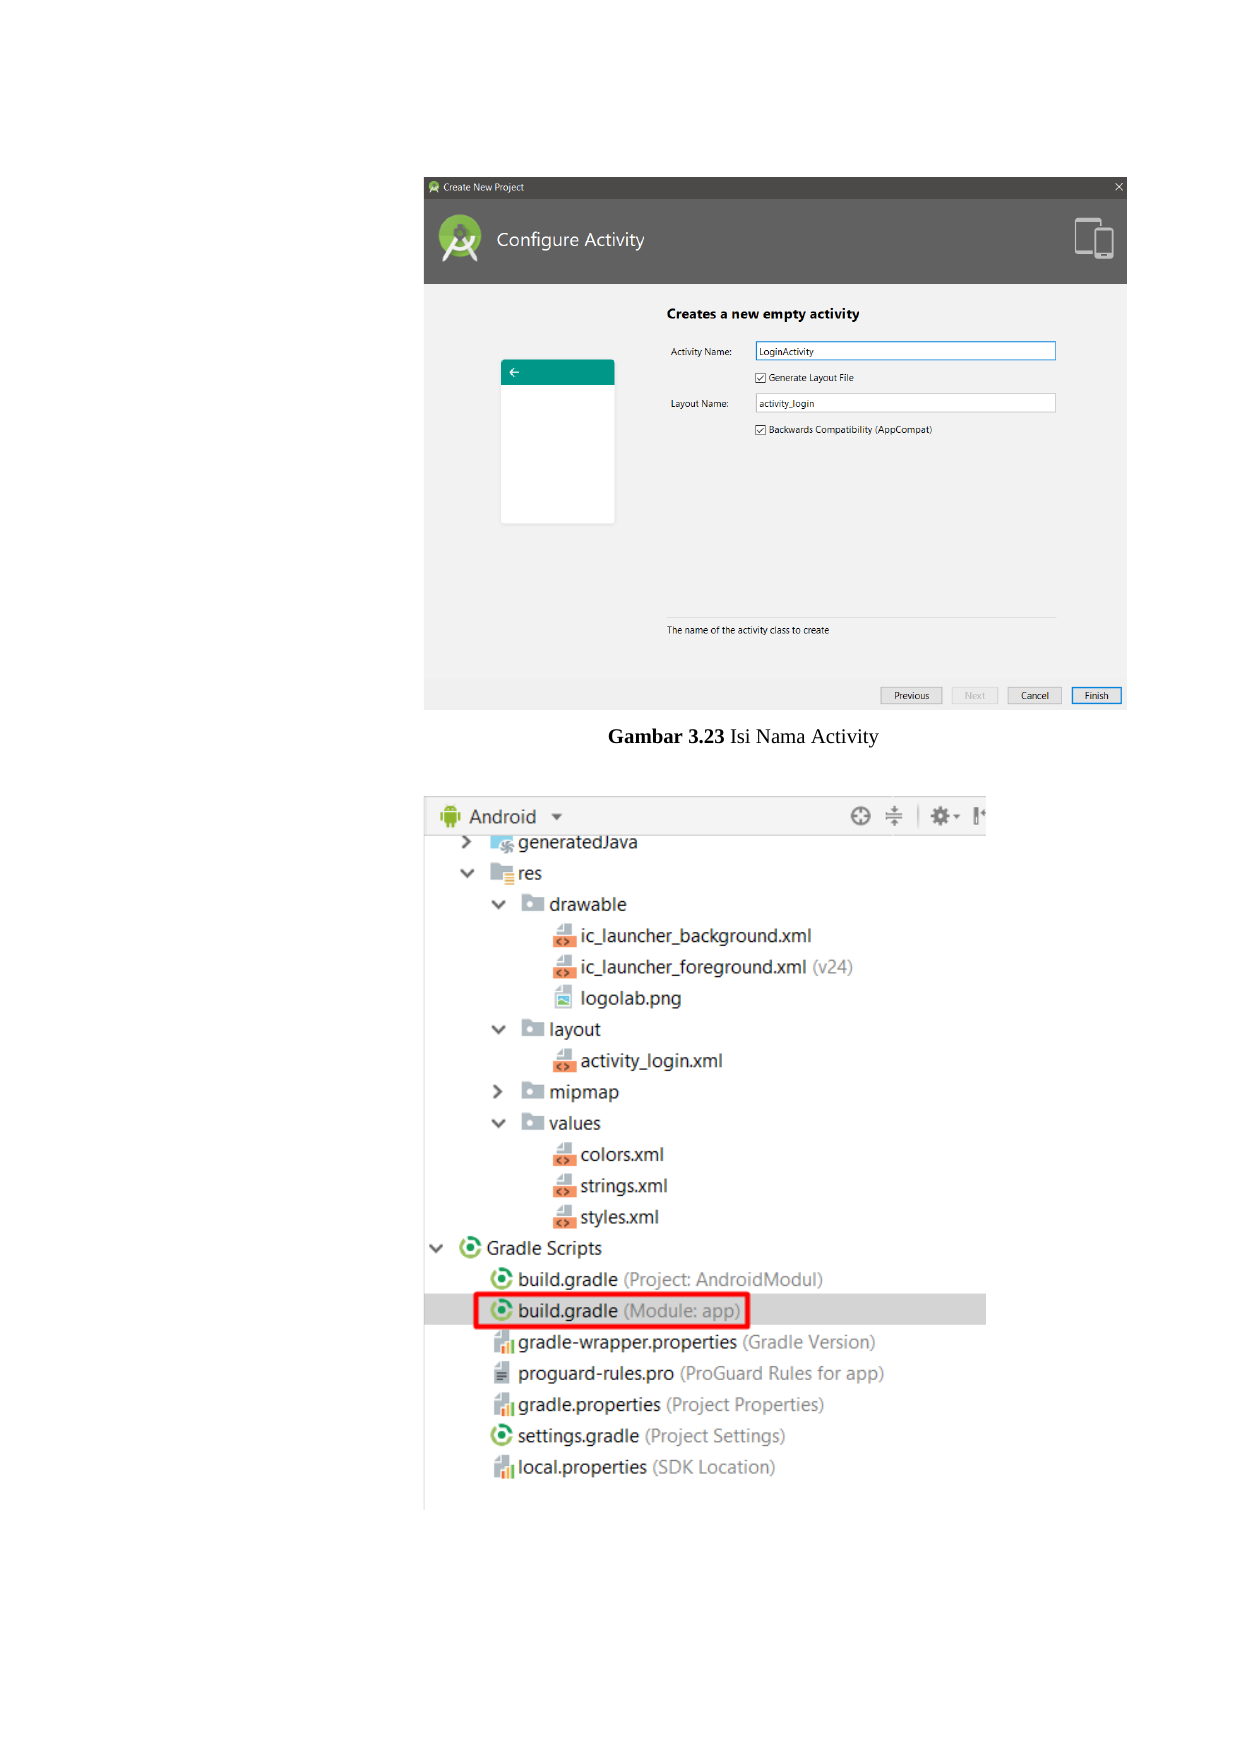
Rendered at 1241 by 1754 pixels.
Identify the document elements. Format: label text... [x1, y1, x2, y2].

text Gambar 3.23 Isi Nama Activity [424, 724, 1063, 748]
picture [423, 796, 986, 1510]
picture [423, 177, 1127, 710]
